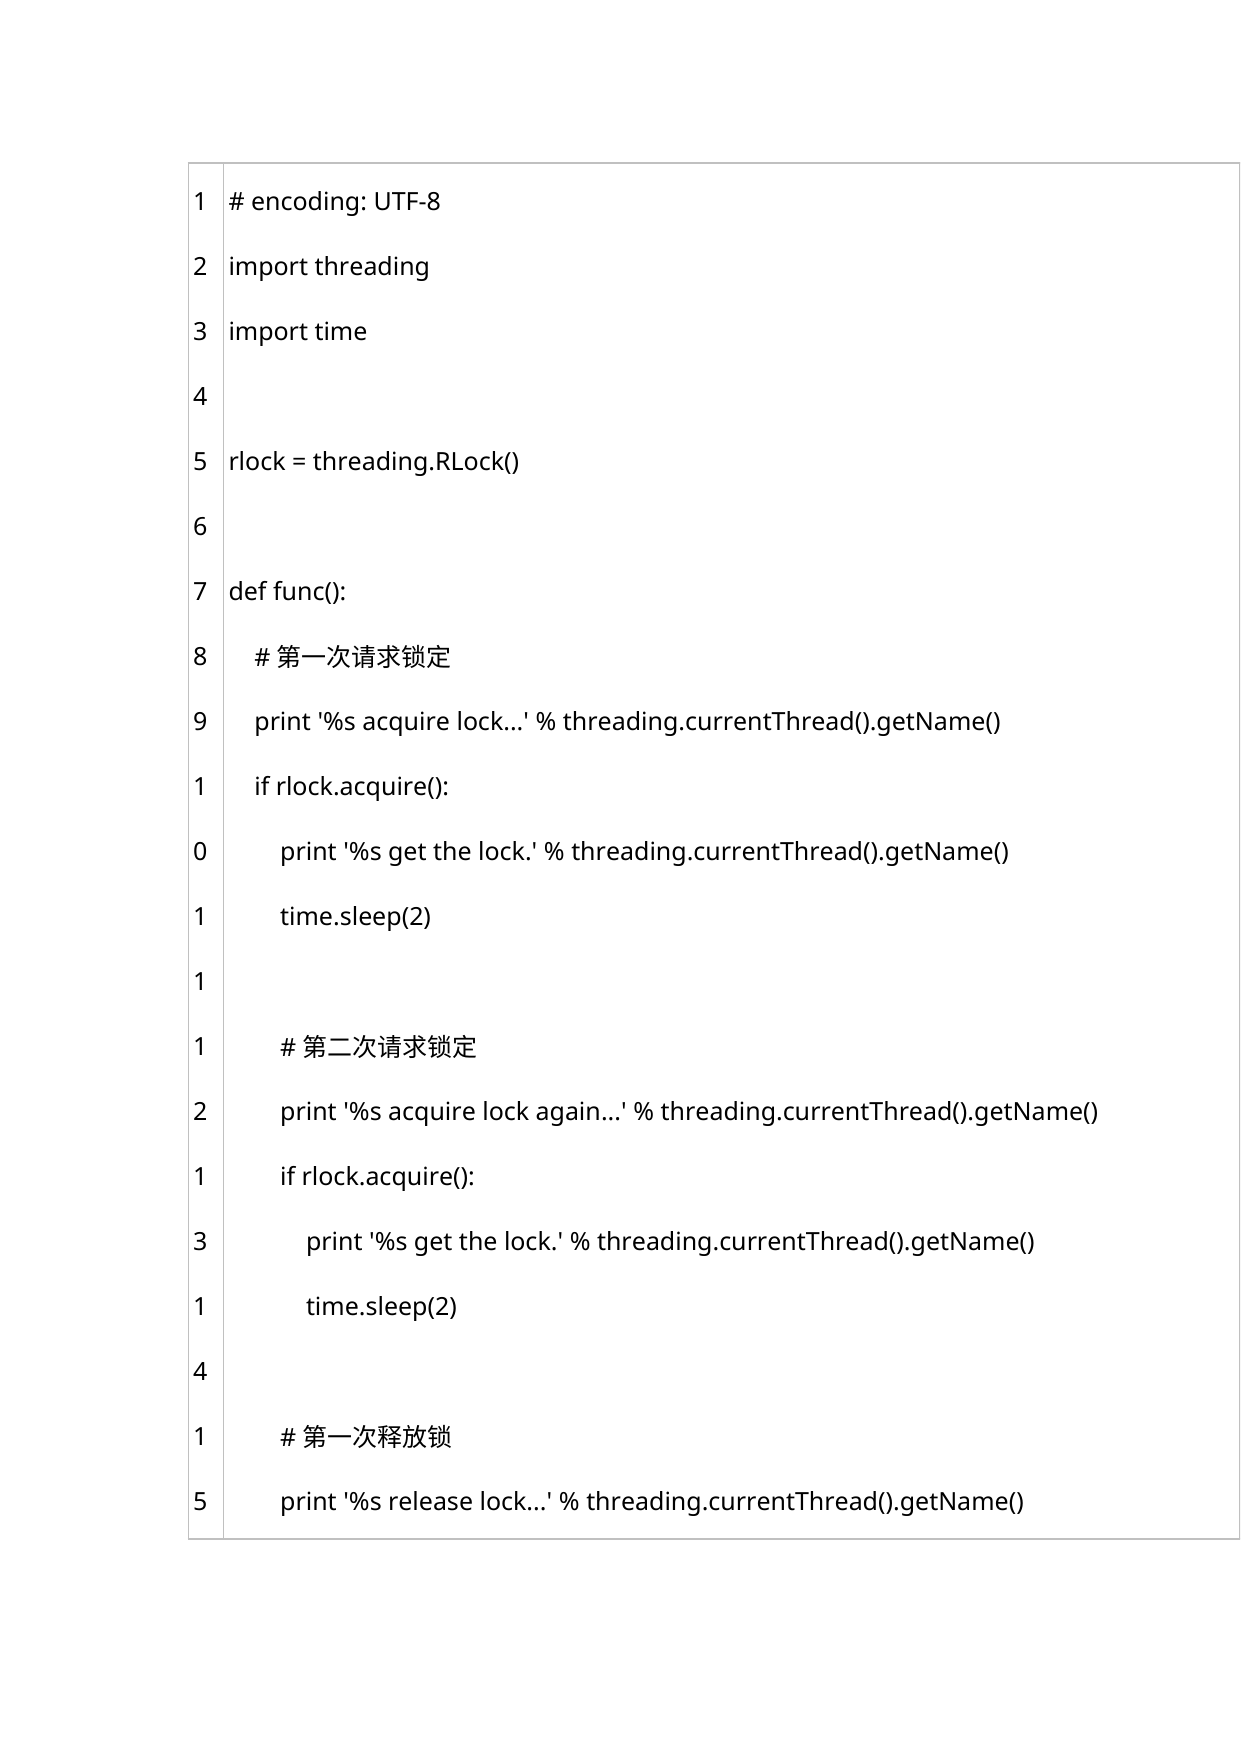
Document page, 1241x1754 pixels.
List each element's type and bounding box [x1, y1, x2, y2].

table_header [189, 164, 223, 1538]
table_header [224, 164, 1239, 1538]
